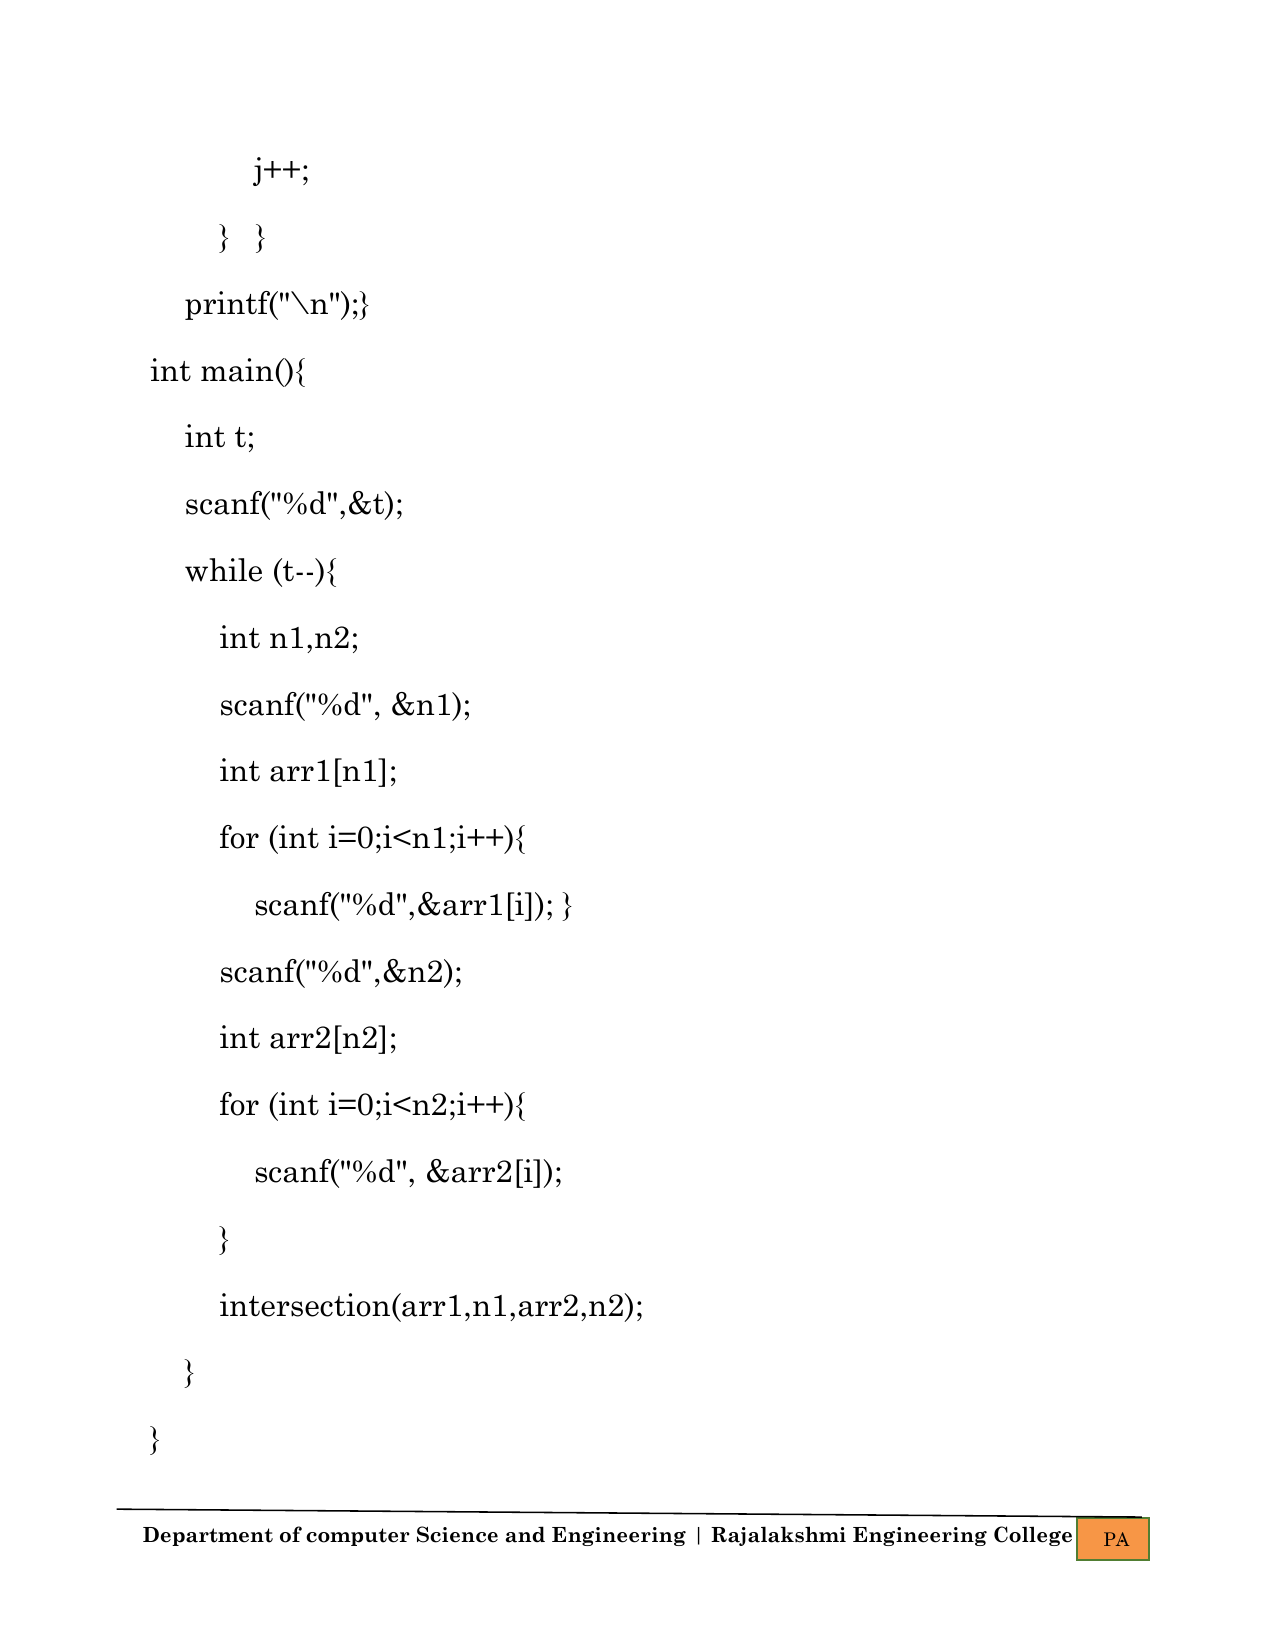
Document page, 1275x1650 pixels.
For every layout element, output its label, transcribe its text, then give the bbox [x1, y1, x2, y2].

text int main(){ [150, 350, 1125, 388]
text } [150, 1352, 1125, 1389]
text int arr1[n1]; [150, 751, 1125, 788]
text scanf("%d",&t); [150, 484, 1125, 521]
text for (int i=0;i<n1;i++){ [150, 818, 1125, 855]
text scanf("%d", &n1); [150, 684, 1125, 722]
text int n1,n2; [150, 617, 1125, 655]
text j++; [150, 150, 1125, 188]
text } [150, 1218, 1125, 1256]
text for (int i=0;i<n2;i++){ [150, 1085, 1125, 1122]
text printf("\n");} [150, 283, 1125, 321]
text scanf("%d", &arr2[i]); [150, 1152, 1125, 1189]
text while (t--){ [150, 551, 1125, 588]
text } } [150, 217, 1125, 254]
text } [150, 1419, 1125, 1456]
text scanf("%d",&arr1[i]); } [150, 884, 1125, 922]
text int arr2[n2]; [150, 1018, 1125, 1056]
text intersection(arr1,n1,arr2,n2); [150, 1285, 1125, 1323]
text scanf("%d",&n2); [150, 951, 1125, 989]
text int t; [150, 417, 1125, 455]
